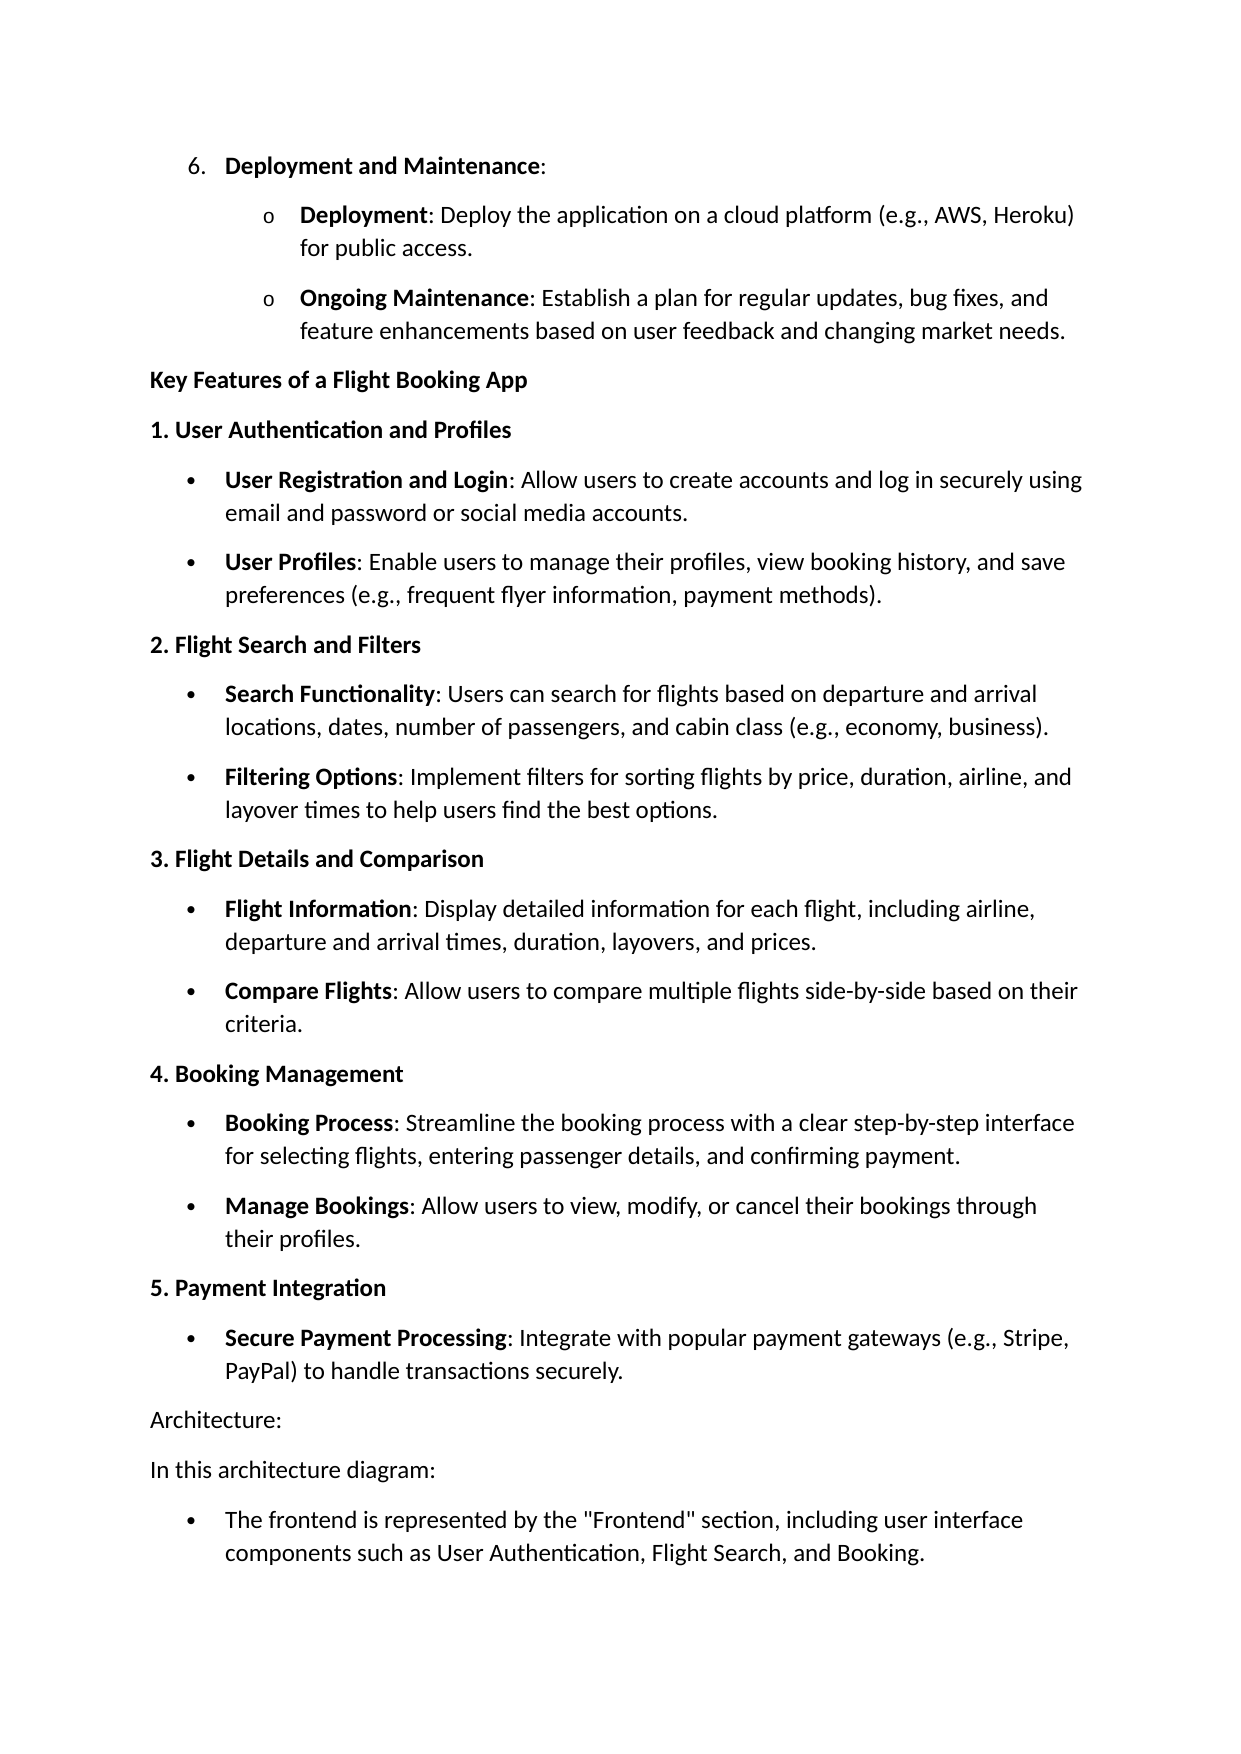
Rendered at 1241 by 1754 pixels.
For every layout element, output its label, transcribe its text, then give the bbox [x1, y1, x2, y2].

list Deployment and Maintenance: [187, 150, 1090, 181]
list The frontend is represented by the "Frontend" section, including user interface components such as User Authentication, Flight Search, and Booking. [187, 1504, 1090, 1567]
list Filtering Options: Implement filters for sorting flights by price, duration, airline, and layover times to help users find the best options. [187, 761, 1090, 824]
list Flight Information: Display detailed information for each flight, including airline, departure and arrival times, duration, layovers, and prices. [187, 893, 1090, 956]
list Compare Flights: Allow users to compare multiple flights side-by-side based on their criteria. [187, 975, 1090, 1039]
list Search Functionality: Users can search for flights based on departure and arrival locations, dates, number of passengers, and cabin class (e.g., economy, business). [187, 678, 1090, 742]
list Ongoing Maintenance: Establish a plan for regular updates, bug fixes, and feature enhancements based on user feedback and changing market needs. [262, 282, 1090, 346]
text Key Features of a Flight Booking App [150, 364, 1090, 395]
list Booking Process: Streamline the booking process with a clear step-by-step interface for selecting flights, entering passenger details, and confirming payment. [187, 1107, 1090, 1171]
text 3. Flight Details and Comparison [150, 843, 1090, 874]
list User Registration and Login: Allow users to create accounts and log in securely using email and password or social media accounts. [187, 464, 1090, 527]
text 1. User Authentication and Profiles [150, 414, 1090, 445]
text 4. Booking Management [150, 1058, 1090, 1088]
list Secure Payment Processing: Integrate with popular payment gateways (e.g., Stripe, PayPal) to handle transactions securely. [187, 1322, 1090, 1386]
text Architecture: [150, 1404, 1090, 1435]
list Manage Bookings: Allow users to view, modify, or cancel their bookings through their profiles. [187, 1190, 1090, 1253]
text In this architecture diagram: [150, 1454, 1090, 1485]
text 2. Flight Search and Filters [150, 629, 1090, 659]
list Deployment: Deploy the application on a cloud platform (e.g., AWS, Heroku) for public access. [262, 199, 1090, 263]
text 5. Payment Integration [150, 1272, 1090, 1303]
list User Profiles: Enable users to manage their profiles, view booking history, and save preferences (e.g., frequent flyer information, payment methods). [187, 546, 1090, 610]
